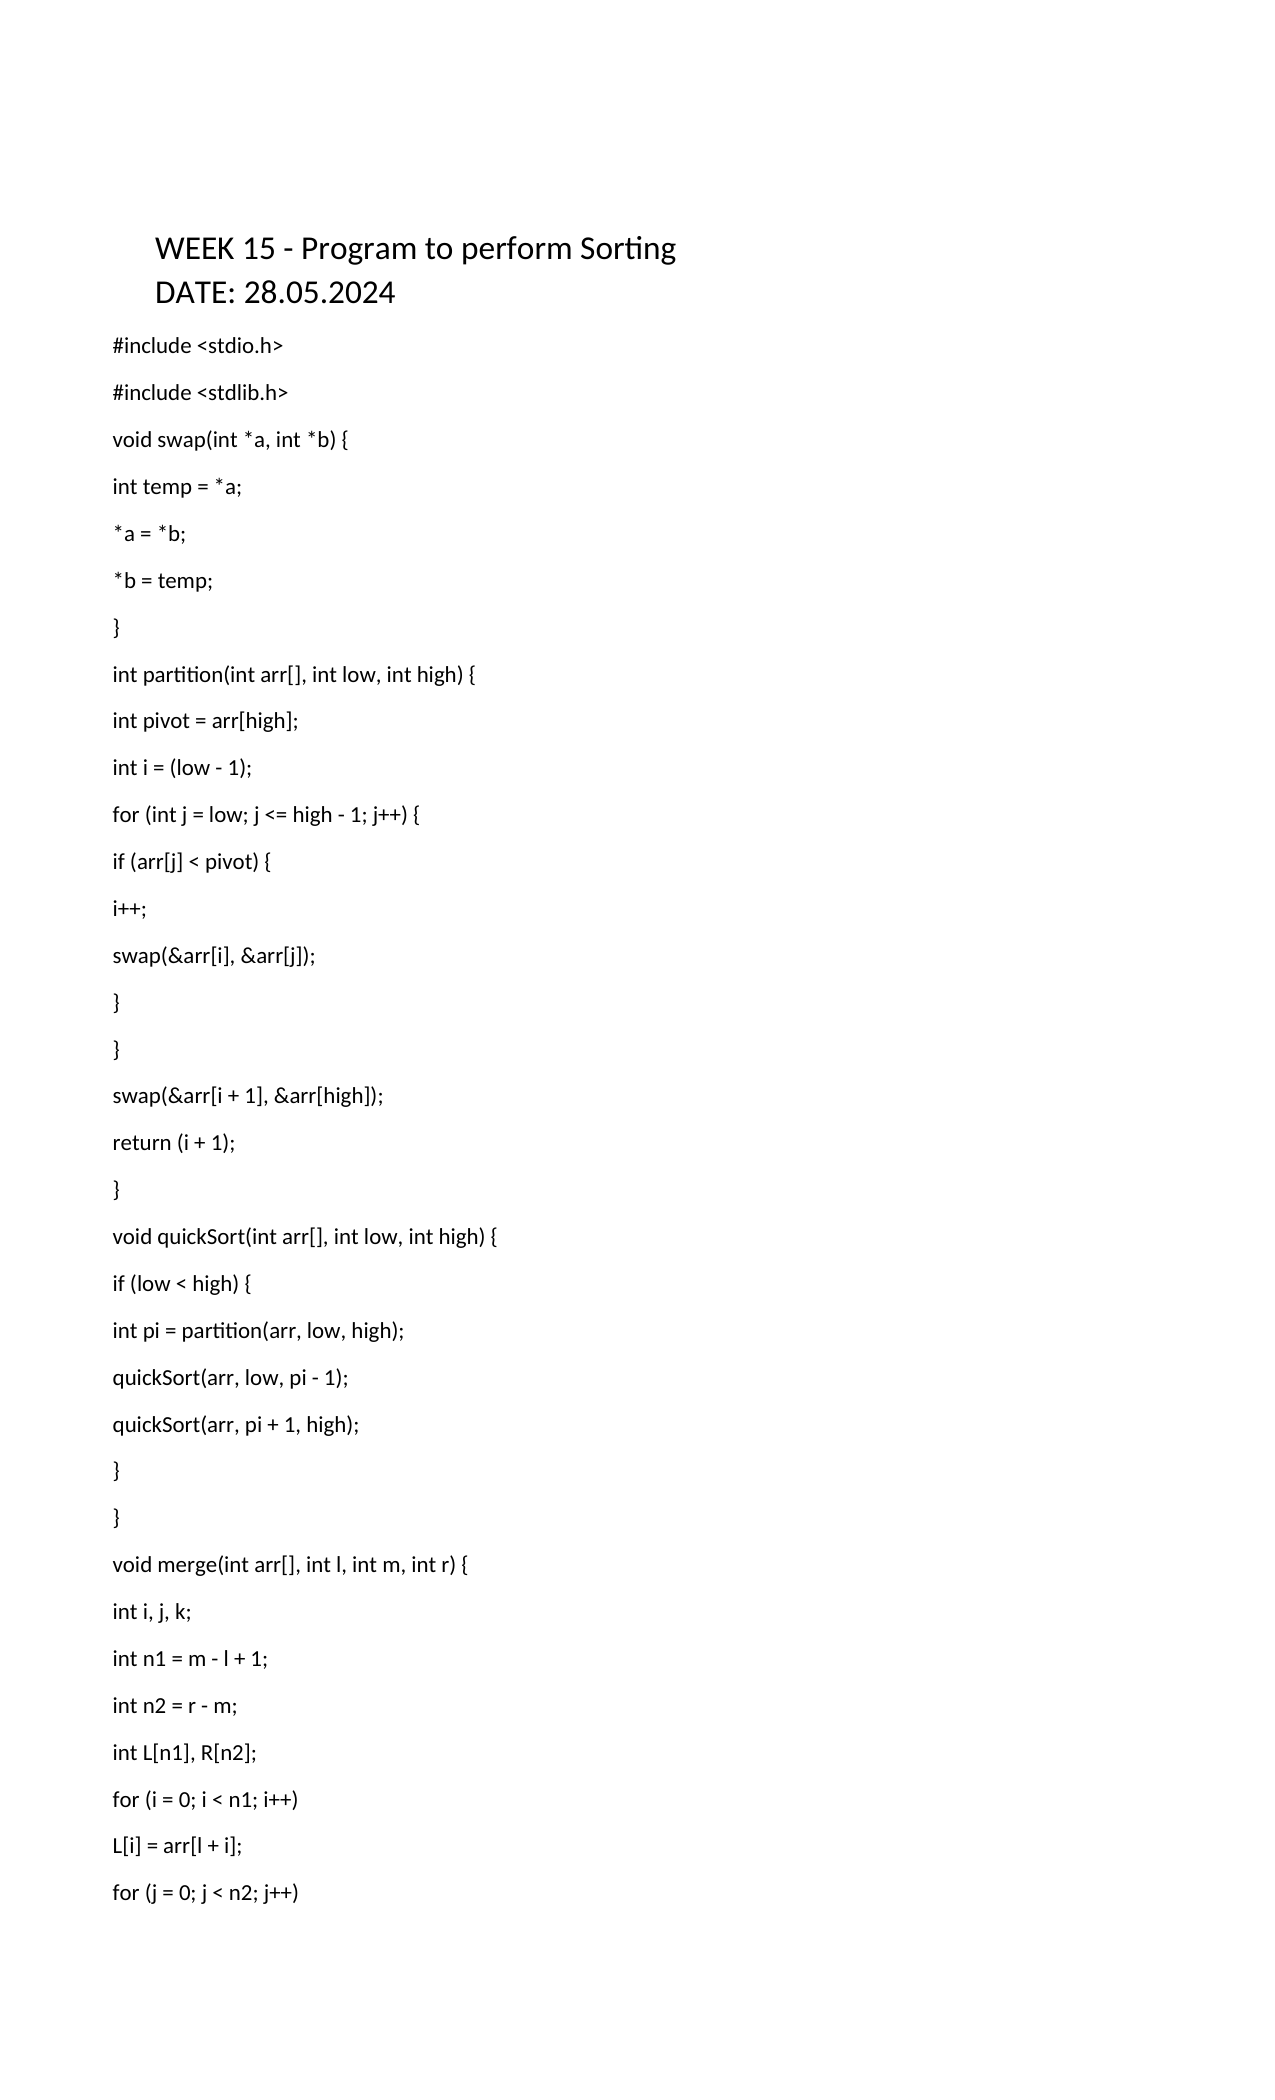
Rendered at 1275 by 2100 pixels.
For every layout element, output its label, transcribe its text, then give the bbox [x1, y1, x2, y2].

text quickSort(arr, low, pi - 1); [112, 1363, 1162, 1391]
text } [112, 1503, 1162, 1532]
text } [112, 988, 1162, 1016]
text swap(&arr[i + 1], &arr[high]); [112, 1082, 1162, 1110]
text void swap(int *a, int *b) { [112, 425, 1162, 453]
text } [112, 1457, 1162, 1485]
text for (int j = low; j <= high - 1; j++) { [112, 800, 1162, 828]
text int pivot = arr[high]; [112, 707, 1162, 735]
text int partition(int arr[], int low, int high) { [112, 660, 1162, 688]
text } [112, 613, 1162, 641]
text int i = (low - 1); [112, 753, 1162, 782]
text *a = *b; [112, 519, 1162, 547]
text for (j = 0; j < n2; j++) [112, 1878, 1162, 1907]
text L[i] = arr[l + i]; [112, 1832, 1162, 1860]
text int pi = partition(arr, low, high); [112, 1316, 1162, 1344]
text swap(&arr[i], &arr[j]); [112, 941, 1162, 969]
text quickSort(arr, pi + 1, high); [112, 1410, 1162, 1438]
text int i, j, k; [112, 1597, 1162, 1625]
text #include <stdio.h> [112, 332, 1162, 360]
text void quickSort(int arr[], int low, int high) { [112, 1222, 1162, 1250]
text int temp = *a; [112, 472, 1162, 500]
list WEEK 15 - Program to perform Sorting [155, 227, 1162, 268]
text int n2 = r - m; [112, 1691, 1162, 1719]
text for (i = 0; i < n1; i++) [112, 1785, 1162, 1813]
text i++; [112, 894, 1162, 922]
text if (low < high) { [112, 1269, 1162, 1297]
text return (i + 1); [112, 1128, 1162, 1157]
text void merge(int arr[], int l, int m, int r) { [112, 1550, 1162, 1578]
text #include <stdlib.h> [112, 378, 1162, 407]
text int L[n1], R[n2]; [112, 1738, 1162, 1766]
list DATE: 28.05.2024 [155, 271, 1162, 312]
text } [112, 1175, 1162, 1203]
text if (arr[j] < pivot) { [112, 847, 1162, 875]
text int n1 = m - l + 1; [112, 1644, 1162, 1672]
text *b = temp; [112, 566, 1162, 594]
text } [112, 1035, 1162, 1063]
